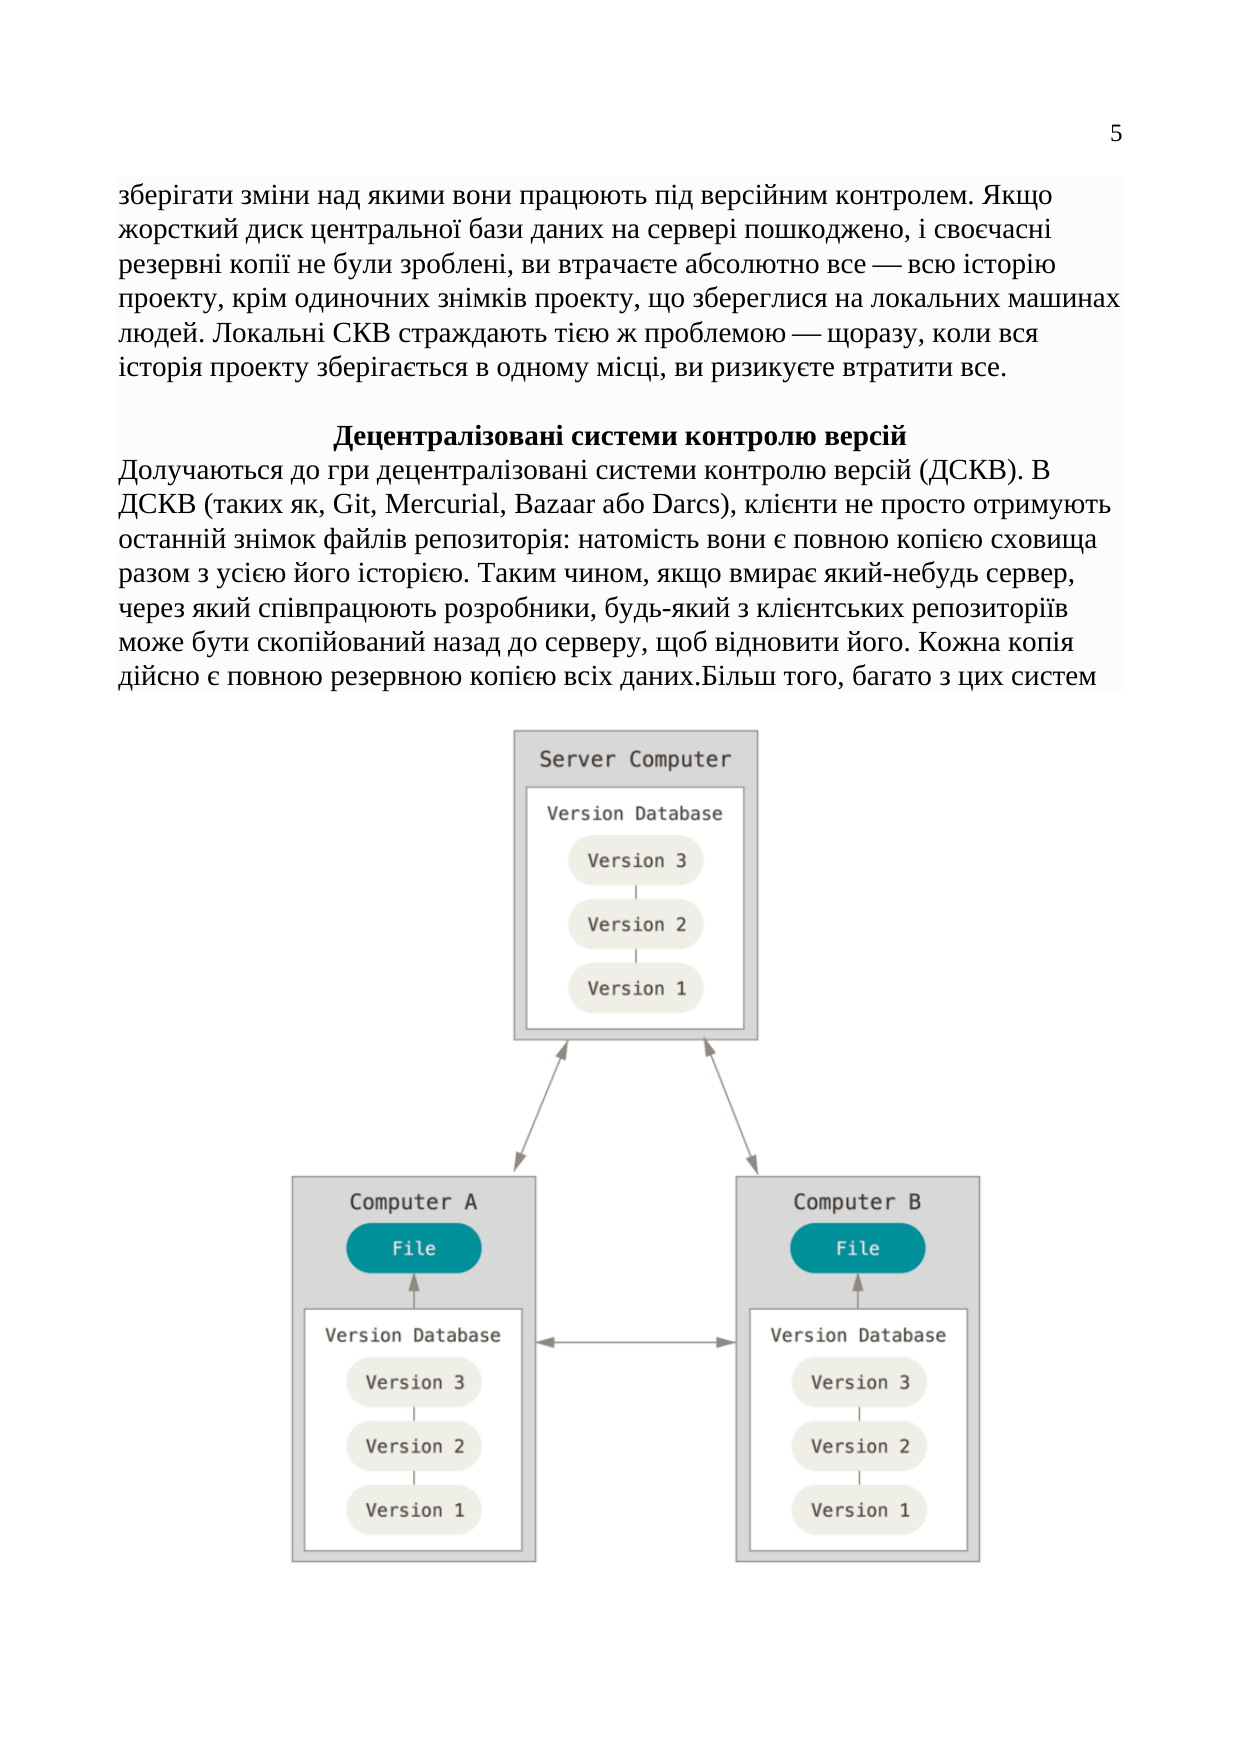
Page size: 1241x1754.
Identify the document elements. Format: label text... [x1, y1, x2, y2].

picture [278, 718, 994, 1576]
text Долучаються до гри децентралізовані системи контролю версій (ДСКВ). В ДСКВ (таких як, Git, Mercurial, Bazaar або Darcs), клієнти не просто отримують останній знімок файлів репозиторія: натомість вони є повною копією сховища разом з усією його історією. Таким чином, якщо вмирає який-небудь сервер, через який співпрацюють розробники, будь-який з клієнтських репозиторіїв може бути скопійований назад до серверу, щоб відновити його. Кожна копія дійсно є повною резервною копією всіх даних.Більш того, багато з цих систем дуже добре взаємодіють з декількома віддаленими репозиторіями, так що ви можете співпрацювати з різними групами людей, застосовуючи різні підходи в межах одного проекту одночасно. Це дозволяє налаштувати декілька типів робочих процесів, таких як ієрархічні моделі, які неможливі в централізованих системах. [118, 451, 1122, 692]
subtitle Децентралізовані системи контролю версій [118, 400, 1122, 451]
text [118, 176, 1122, 383]
